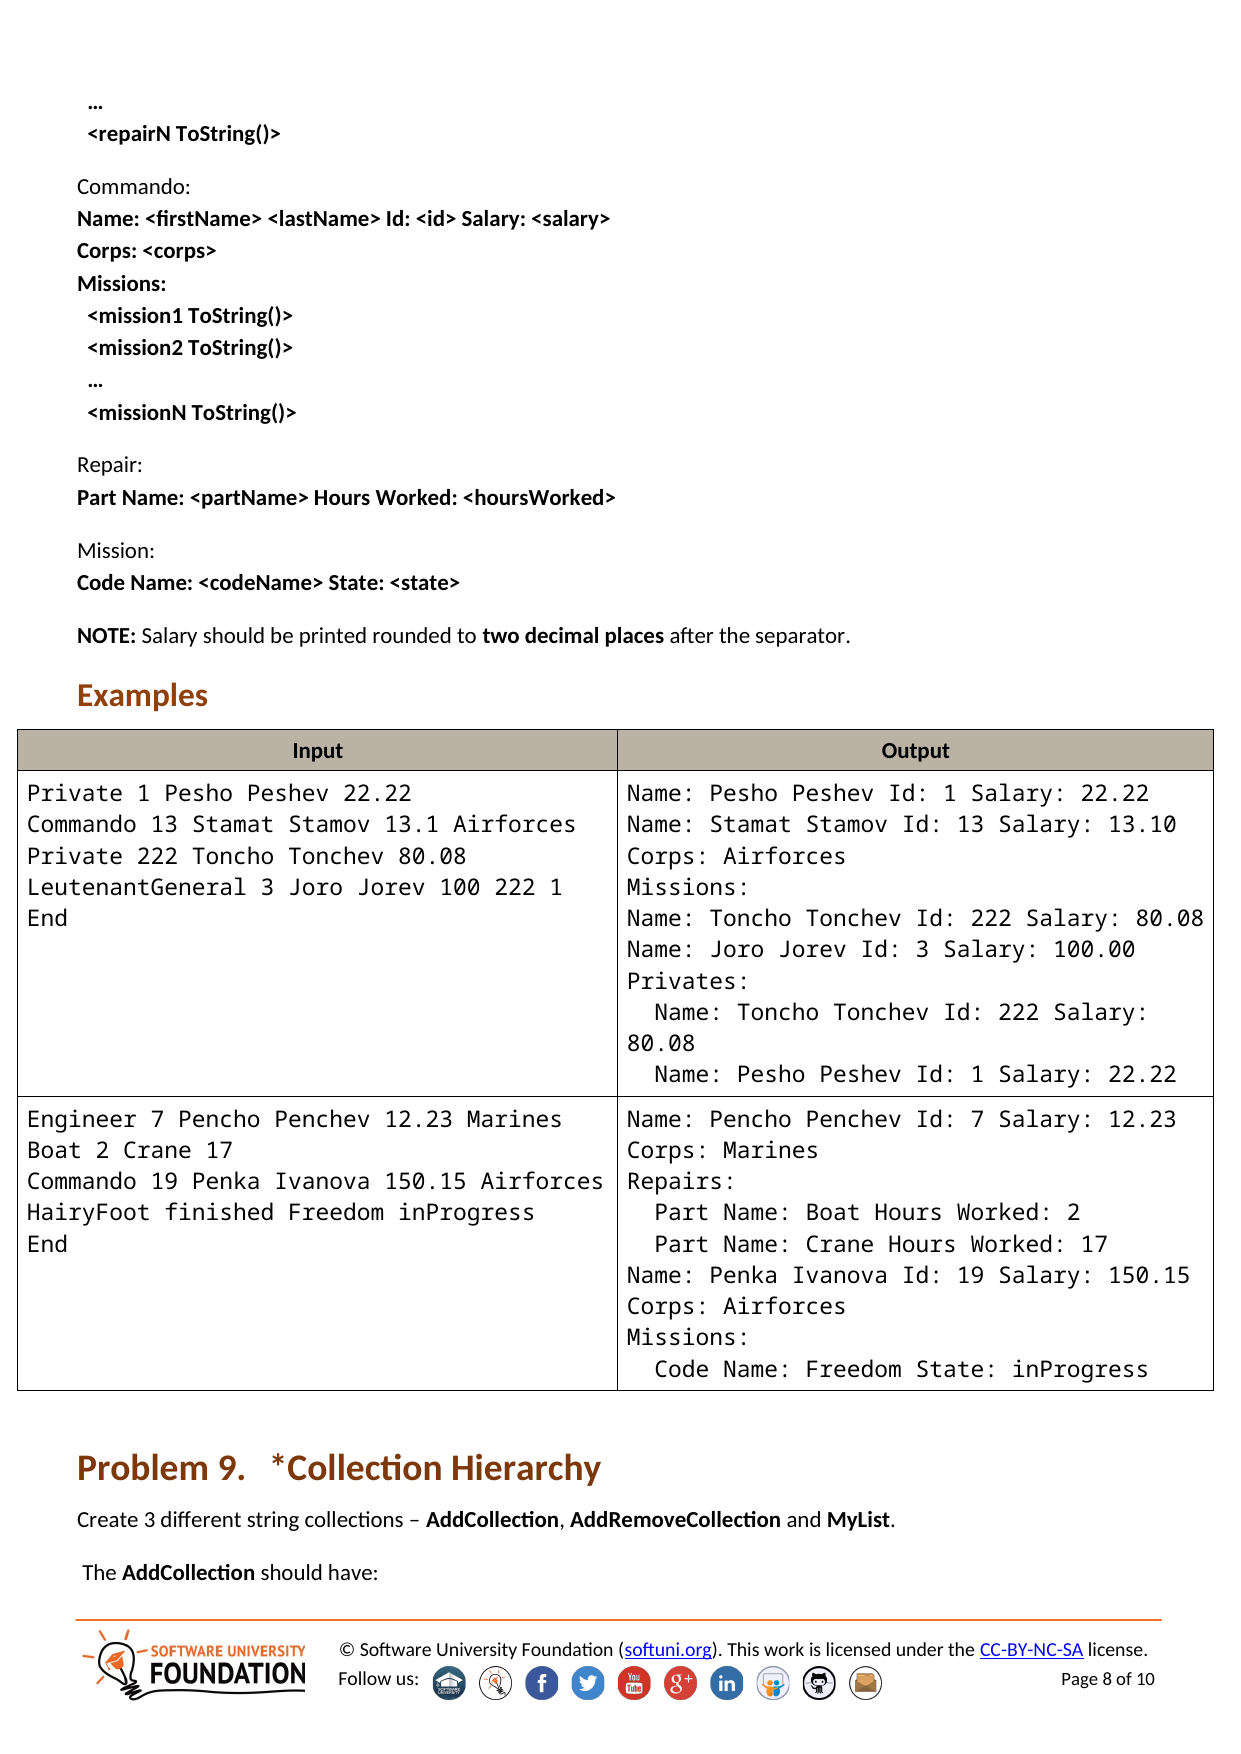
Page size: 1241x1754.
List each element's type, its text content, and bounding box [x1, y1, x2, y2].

picture [849, 1666, 882, 1700]
text Mission: Code Name: <codeName> State: <state> [77, 536, 1163, 596]
text Repair: Part Name: <partName> Hours Worked: <hoursWorked> [77, 451, 1163, 511]
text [77, 87, 1163, 147]
table_cell Name: Pesho Peshev Id: 1 Salary: 22.22 Name: Stamat Stamov Id: 13 Salary: 13.10 Corps: Airforces Missions: Name: Toncho Tonchev Id: 222 Salary: 80.08 Name: Joro Jorev Id: 3 Salary: 100.00 Privates: Name: Toncho Tonchev Id: 222 Salary: 80.08 Name: Pesho Peshev Id: 1 Salary: 22.22 [618, 771, 1213, 1096]
table_cell Engineer 7 Pencho Penchev 12.23 Marines Boat 2 Crane 17 Commando 19 Penka Ivanova 150.15 Airforces HairyFoot finished Freedom inProgress End [18, 1097, 617, 1390]
text The AddCollection should have: [77, 1558, 1163, 1586]
picture [432, 1666, 466, 1700]
subtitle Examples [77, 674, 1163, 715]
text Commando: Name: <firstName> <lastName> Id: <id> Salary: <salary> Corps: <corps> Missions: <mission1 ToString()> <mission2 ToString()> … <missionN ToString()> [77, 172, 1163, 426]
table_header Output [618, 730, 1213, 770]
picture [664, 1666, 697, 1700]
picture [710, 1666, 744, 1700]
text Create 3 different string collections – AddCollection, AddRemoveCollection and MyList. [77, 1505, 1163, 1533]
table_header Input [18, 730, 617, 770]
picture [525, 1666, 559, 1700]
picture [802, 1666, 836, 1700]
picture [571, 1666, 605, 1700]
subtitle *Collection Hierarchy [77, 1444, 1163, 1489]
picture [756, 1666, 790, 1700]
table_cell Private 1 Pesho Peshev 22.22 Commando 13 Stamat Stamov 13.1 Airforces Private 222 Toncho Tonchev 80.08 LeutenantGeneral 3 Joro Jorev 100 222 1 End [18, 771, 617, 1096]
picture [81, 1628, 305, 1701]
text NOTE: Salary should be printed rounded to two decimal places after the separator. [77, 621, 1163, 649]
picture [479, 1666, 512, 1700]
table_cell Name: Pencho Penchev Id: 7 Salary: 12.23 Corps: Marines Repairs: Part Name: Boat Hours Worked: 2 Part Name: Crane Hours Worked: 17 Name: Penka Ivanova Id: 19 Salary: 150.15 Corps: Airforces Missions: Code Name: Freedom State: inProgress [618, 1097, 1213, 1390]
picture [617, 1666, 651, 1700]
